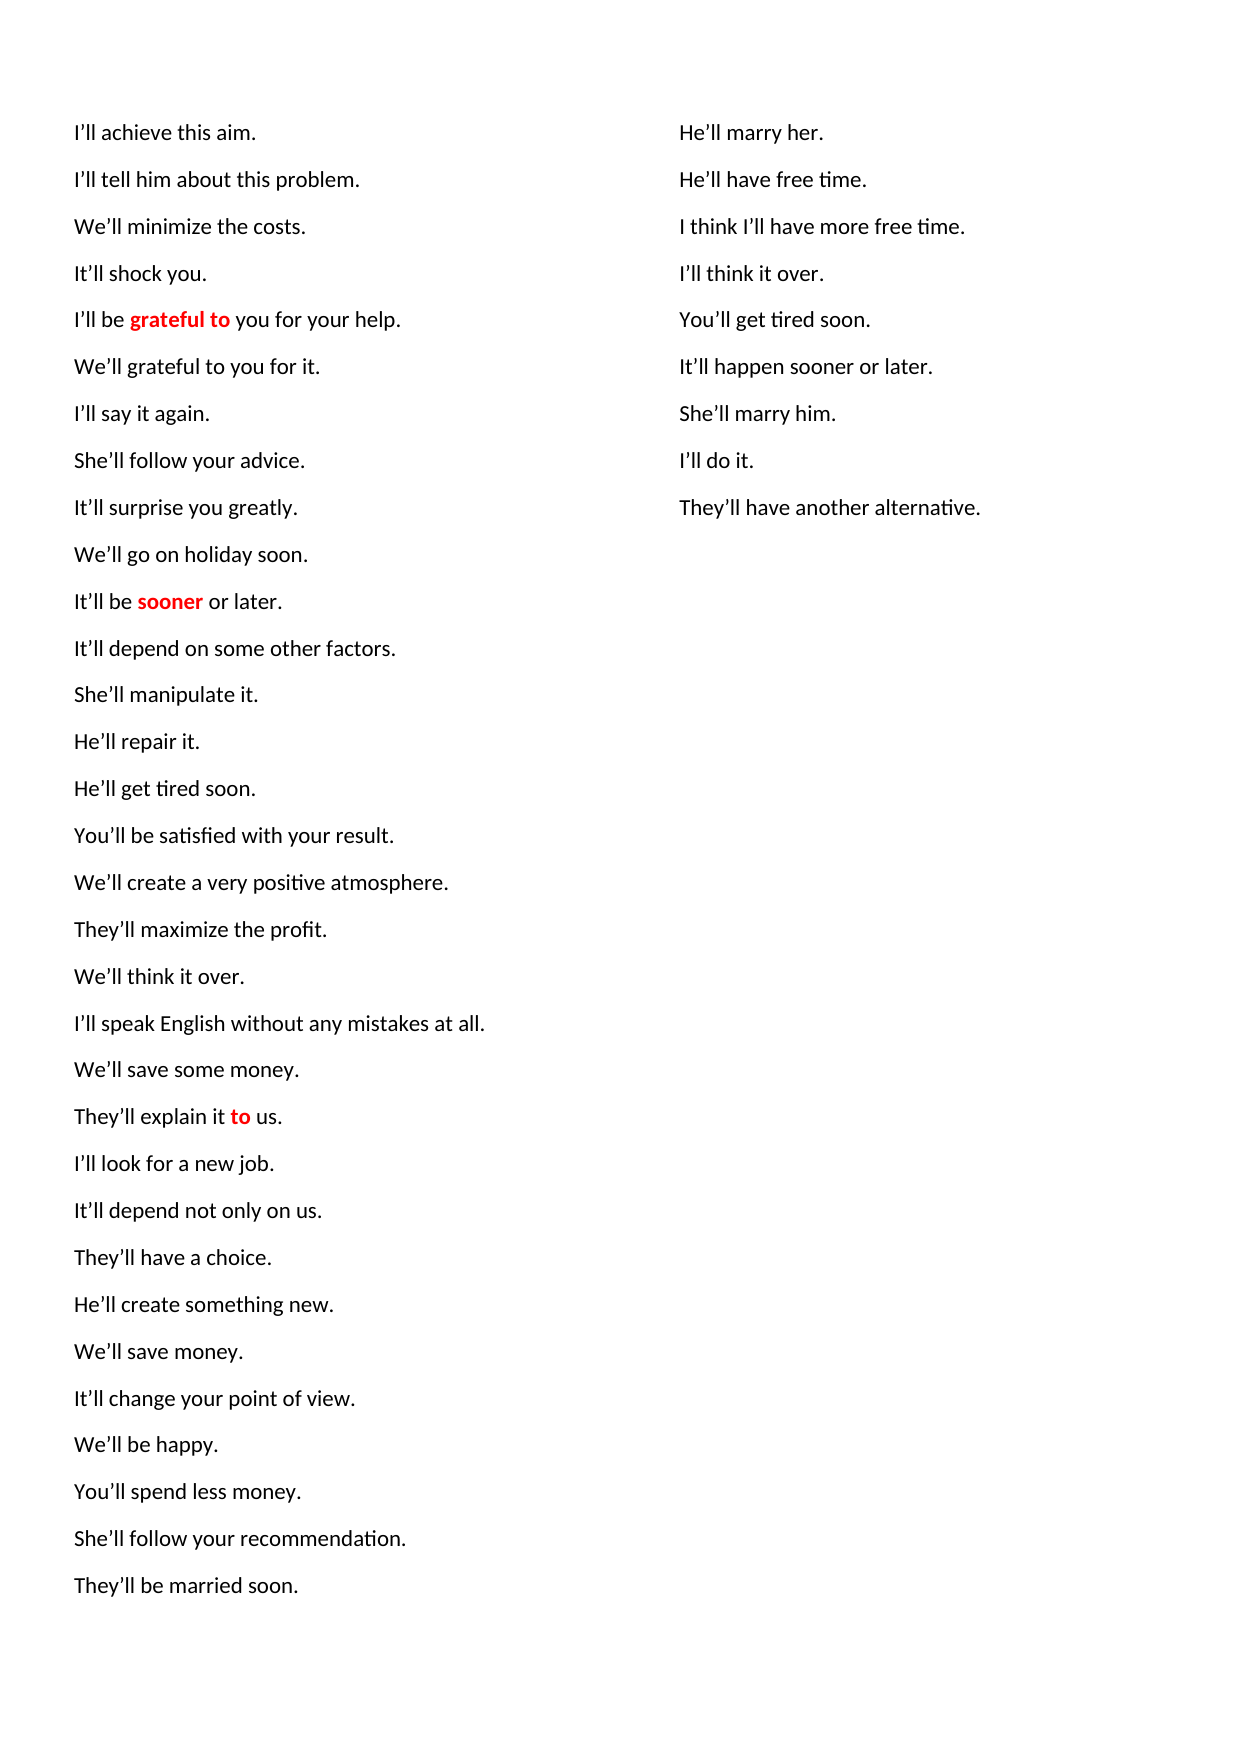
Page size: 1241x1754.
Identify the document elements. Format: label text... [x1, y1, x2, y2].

text We’ll be happy. [74, 1431, 605, 1459]
text It’ll surprise you greatly. [74, 493, 605, 521]
text I’ll tell him about this problem. [74, 165, 605, 193]
text He’ll create something new. [74, 1290, 605, 1318]
text She’ll marry him. [679, 399, 1211, 427]
text I’ll look for a new job. [74, 1149, 605, 1177]
text I think I’ll have more free time. [679, 212, 1211, 240]
text It’ll shock you. [74, 259, 605, 287]
text She’ll follow your advice. [74, 446, 605, 474]
text They’ll have a choice. [74, 1243, 605, 1271]
text I’ll speak English without any mistakes at all. [74, 1009, 605, 1037]
text We’ll minimize the costs. [74, 212, 605, 240]
text They’ll be married soon. [74, 1571, 605, 1599]
text They’ll explain it to us. [74, 1102, 605, 1131]
text They’ll maximize the profit. [74, 915, 605, 943]
text We’ll save money. [74, 1337, 605, 1365]
text We’ll think it over. [74, 962, 605, 990]
text He’ll repair it. [74, 727, 605, 756]
text You’ll spend less money. [74, 1477, 605, 1506]
text I’ll be grateful to you for your help. [74, 306, 605, 334]
text We’ll go on holiday soon. [74, 540, 605, 568]
text It’ll be sooner or later. [74, 587, 605, 615]
text We’ll create a very positive atmosphere. [74, 868, 605, 896]
text It’ll depend not only on us. [74, 1196, 605, 1224]
text He’ll get tired soon. [74, 774, 605, 802]
text We’ll grateful to you for it. [74, 352, 605, 381]
text I’ll do it. [679, 446, 1211, 474]
text He’ll have free time. [679, 165, 1211, 193]
text You’ll get tired soon. [679, 306, 1211, 334]
text She’ll follow your recommendation. [74, 1524, 605, 1552]
text I’ll think it over. [679, 259, 1211, 287]
text He’ll marry her. [679, 118, 1211, 146]
text We’ll save some money. [74, 1056, 605, 1084]
text I’ll say it again. [74, 399, 605, 427]
text It’ll depend on some other factors. [74, 634, 605, 662]
text I’ll achieve this aim. [74, 118, 605, 146]
text It’ll change your point of view. [74, 1384, 605, 1412]
text They’ll have another alternative. [679, 493, 1211, 521]
text It’ll happen sooner or later. [679, 352, 1211, 381]
text You’ll be satisfied with your result. [74, 821, 605, 849]
text She’ll manipulate it. [74, 681, 605, 709]
